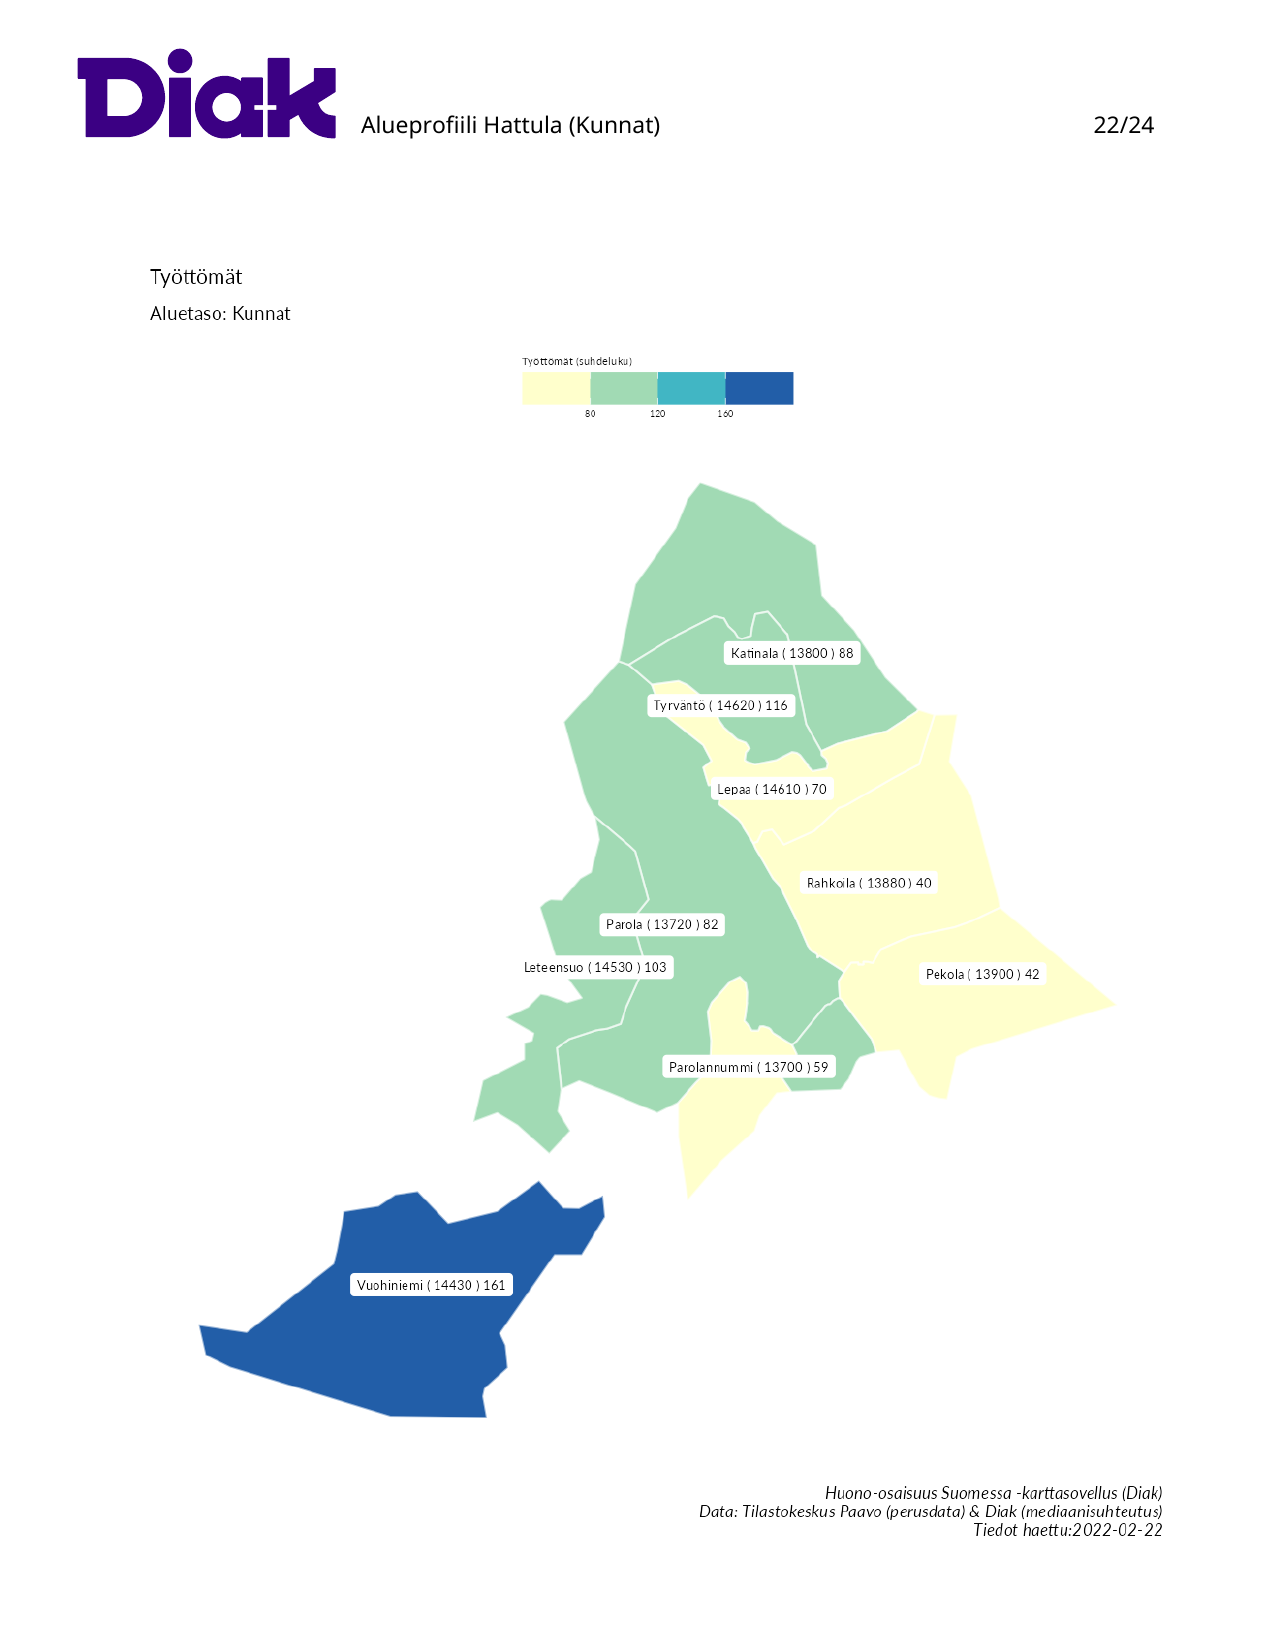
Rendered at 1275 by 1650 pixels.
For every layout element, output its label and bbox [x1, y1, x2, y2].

picture [93, 172, 1219, 1576]
